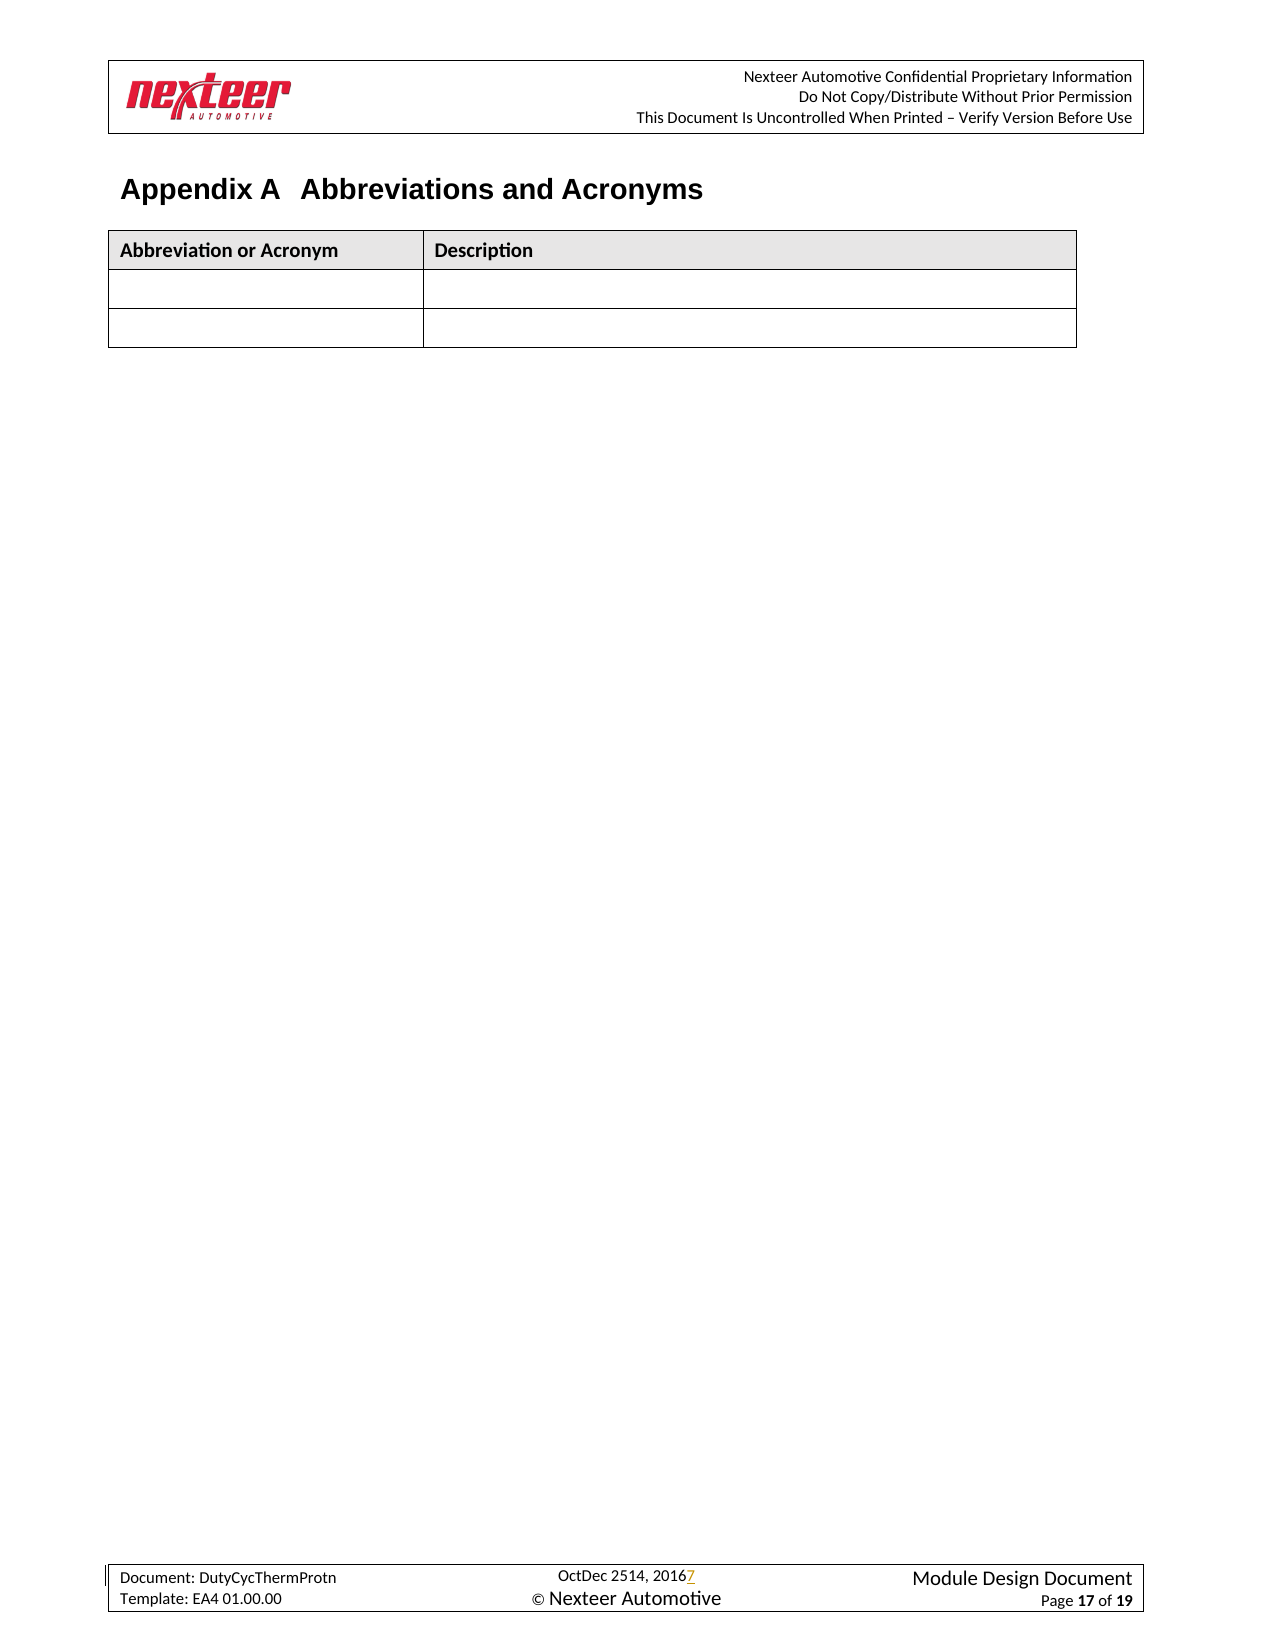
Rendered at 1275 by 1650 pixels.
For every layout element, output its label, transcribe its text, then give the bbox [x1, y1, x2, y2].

picture [120, 61, 295, 133]
table_header Description [424, 231, 1076, 269]
table_cell [424, 270, 1076, 308]
table_cell [109, 270, 423, 308]
subtitle Abbreviations and Acronyms [120, 172, 1155, 205]
table_cell [109, 309, 423, 347]
table_header Abbreviation or Acronym [109, 231, 423, 269]
table_cell [424, 309, 1076, 347]
